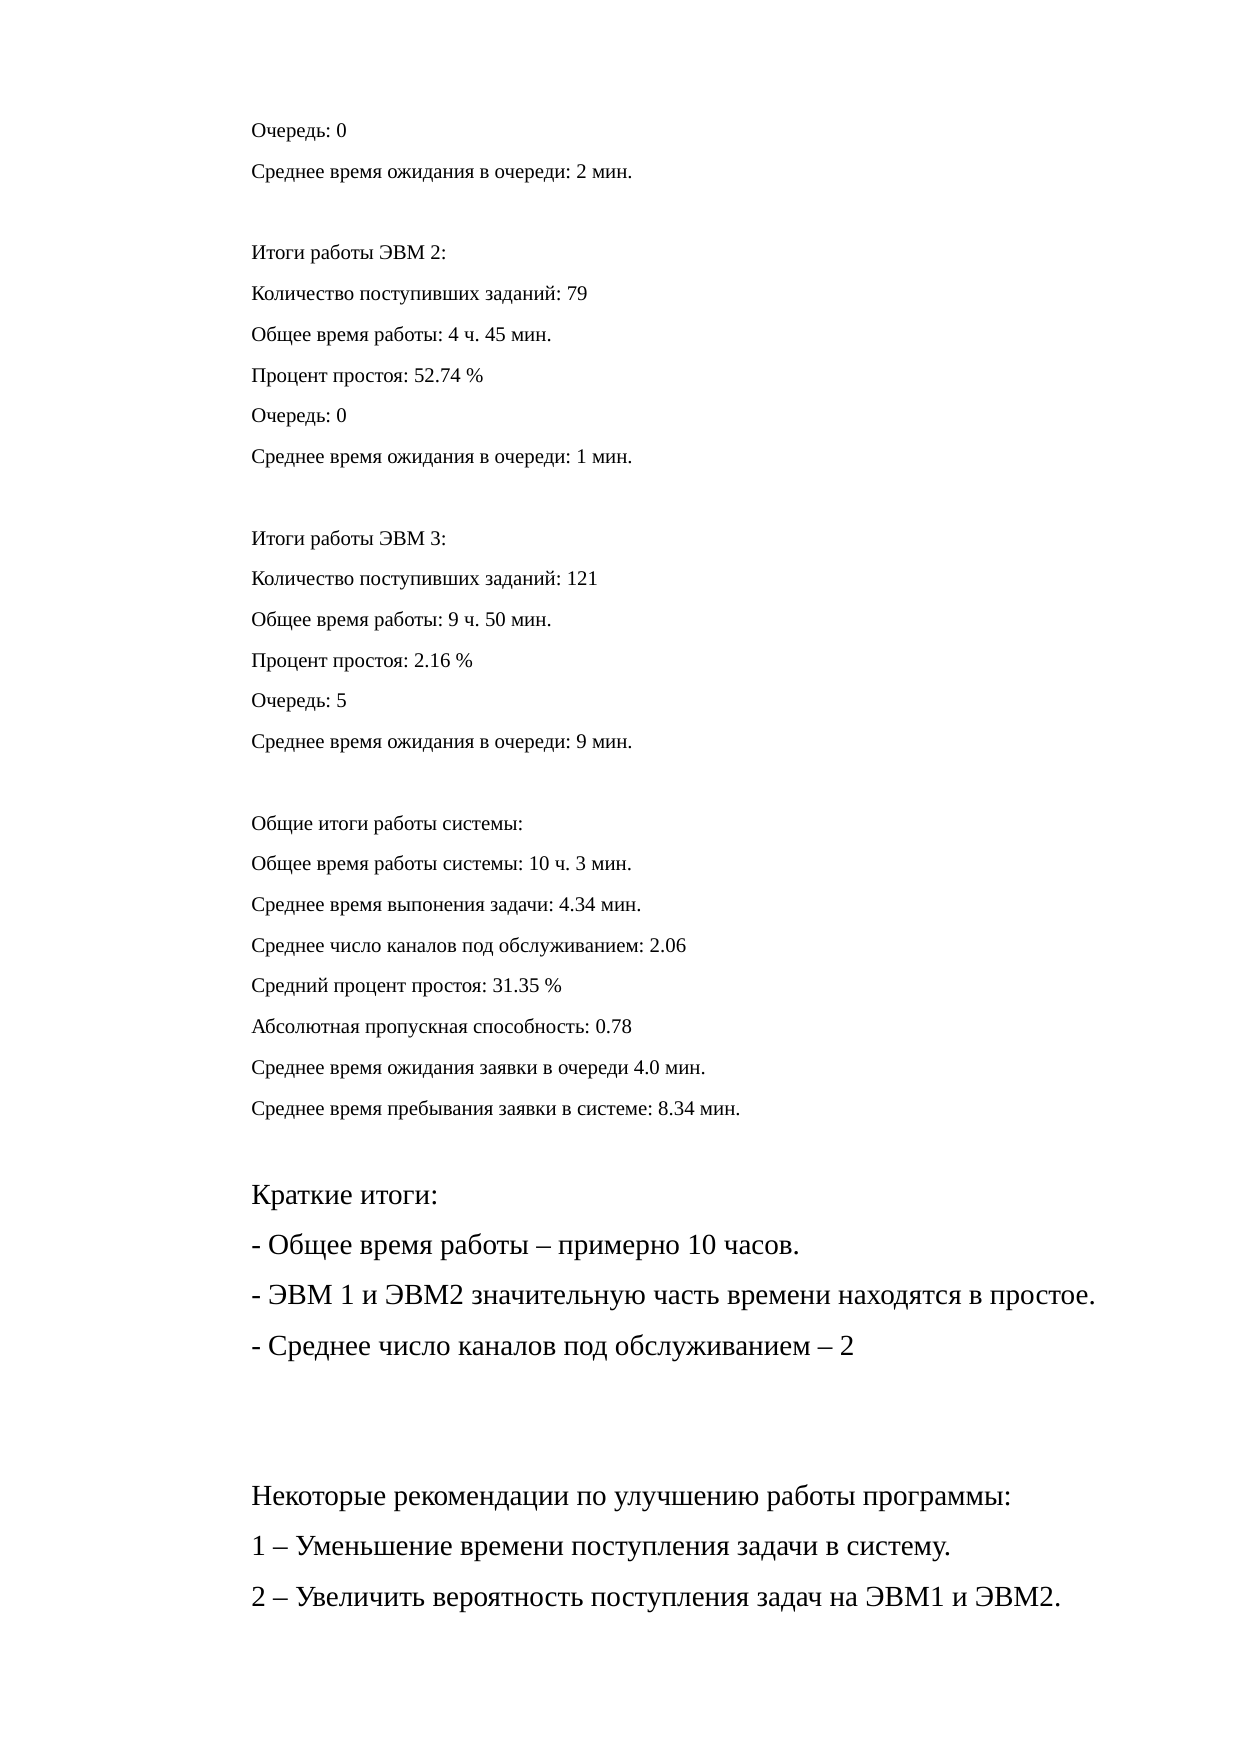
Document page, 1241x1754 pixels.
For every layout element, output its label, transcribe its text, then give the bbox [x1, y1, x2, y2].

text Общее время работы: 4 ч. 45 мин. [177, 322, 1152, 346]
text Процент простоя: 52.74 % [177, 362, 1152, 387]
text Среднее время ожидания заявки в очереди 4.0 мин. [177, 1055, 1152, 1079]
text Количество поступивших заданий: 121 [177, 566, 1152, 590]
text 2 – Увеличить вероятность поступления задач на ЭВМ1 и ЭВМ2. [177, 1579, 1152, 1612]
text Очередь: 5 [177, 688, 1152, 712]
text Абсолютная пропускная способность: 0.78 [177, 1014, 1152, 1038]
text Краткие итоги: [177, 1177, 1152, 1211]
text Среднее число каналов под обслуживанием: 2.06 [177, 933, 1152, 957]
text Общее время работы: 9 ч. 50 мин. [177, 607, 1152, 631]
text - ЭВМ 1 и ЭВМ2 значительную часть времени находятся в простое. [177, 1277, 1152, 1311]
text Среднее время пребывания заявки в системе: 8.34 мин. [177, 1096, 1152, 1120]
text Очередь: 0 [177, 118, 1152, 142]
text Общие итоги работы системы: [177, 811, 1152, 834]
text Очередь: 0 [177, 403, 1152, 427]
text Среднее время ожидания в очереди: 9 мин. [177, 729, 1152, 753]
text 1 – Уменьшение времени поступления задачи в систему. [177, 1528, 1152, 1562]
text Среднее время ожидания в очереди: 2 мин. [177, 159, 1152, 183]
text Среднее время выпонения задачи: 4.34 мин. [177, 892, 1152, 916]
text Некоторые рекомендации по улучшению работы программы: [177, 1478, 1152, 1512]
text Общее время работы системы: 10 ч. 3 мин. [177, 851, 1152, 875]
text - Среднее число каналов под обслуживанием – 2 [177, 1328, 1152, 1361]
text Итоги работы ЭВМ 3: [177, 525, 1152, 549]
text - Общее время работы – примерно 10 часов. [177, 1227, 1152, 1261]
text Средний процент простоя: 31.35 % [177, 973, 1152, 997]
text Среднее время ожидания в очереди: 1 мин. [177, 444, 1152, 468]
text Итоги работы ЭВМ 2: [177, 240, 1152, 264]
text Процент простоя: 2.16 % [177, 648, 1152, 672]
text Количество поступивших заданий: 79 [177, 281, 1152, 305]
